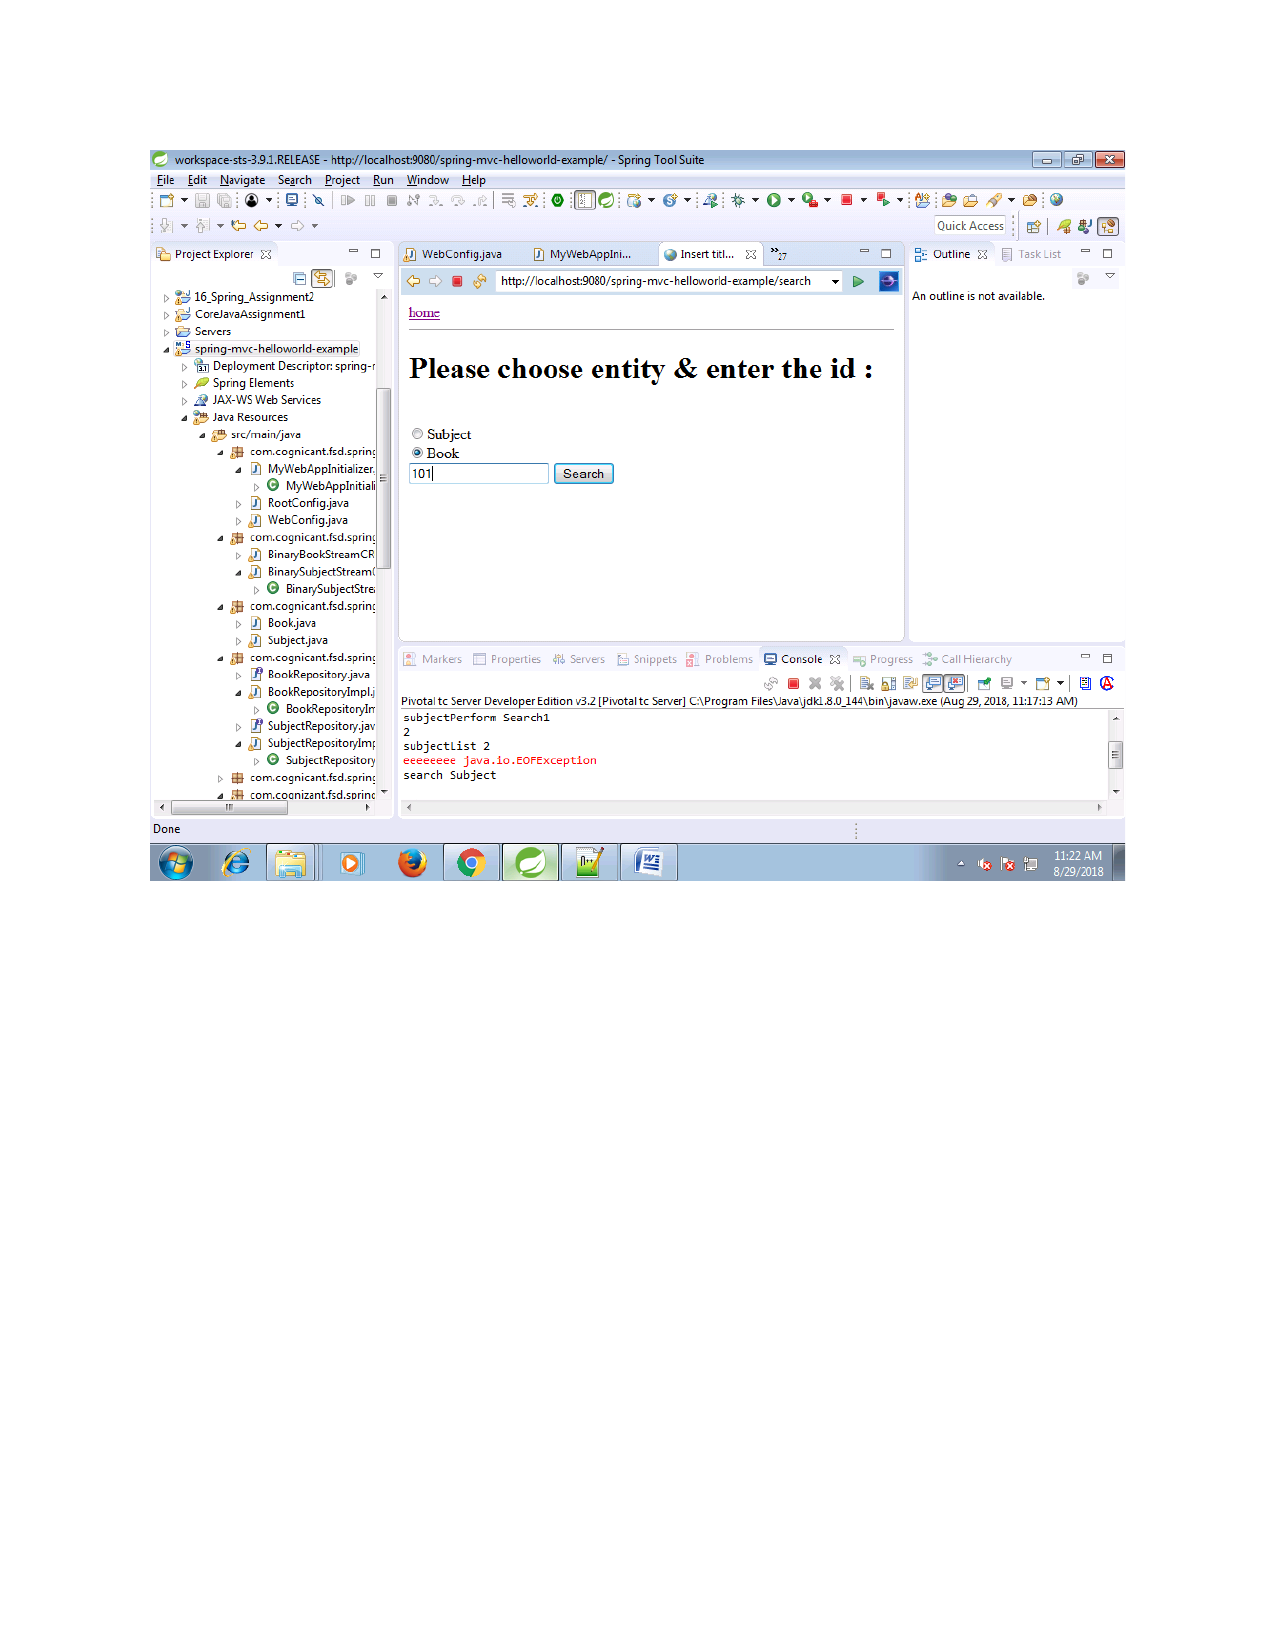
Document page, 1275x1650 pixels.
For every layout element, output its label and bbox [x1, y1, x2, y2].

picture [150, 150, 1125, 881]
